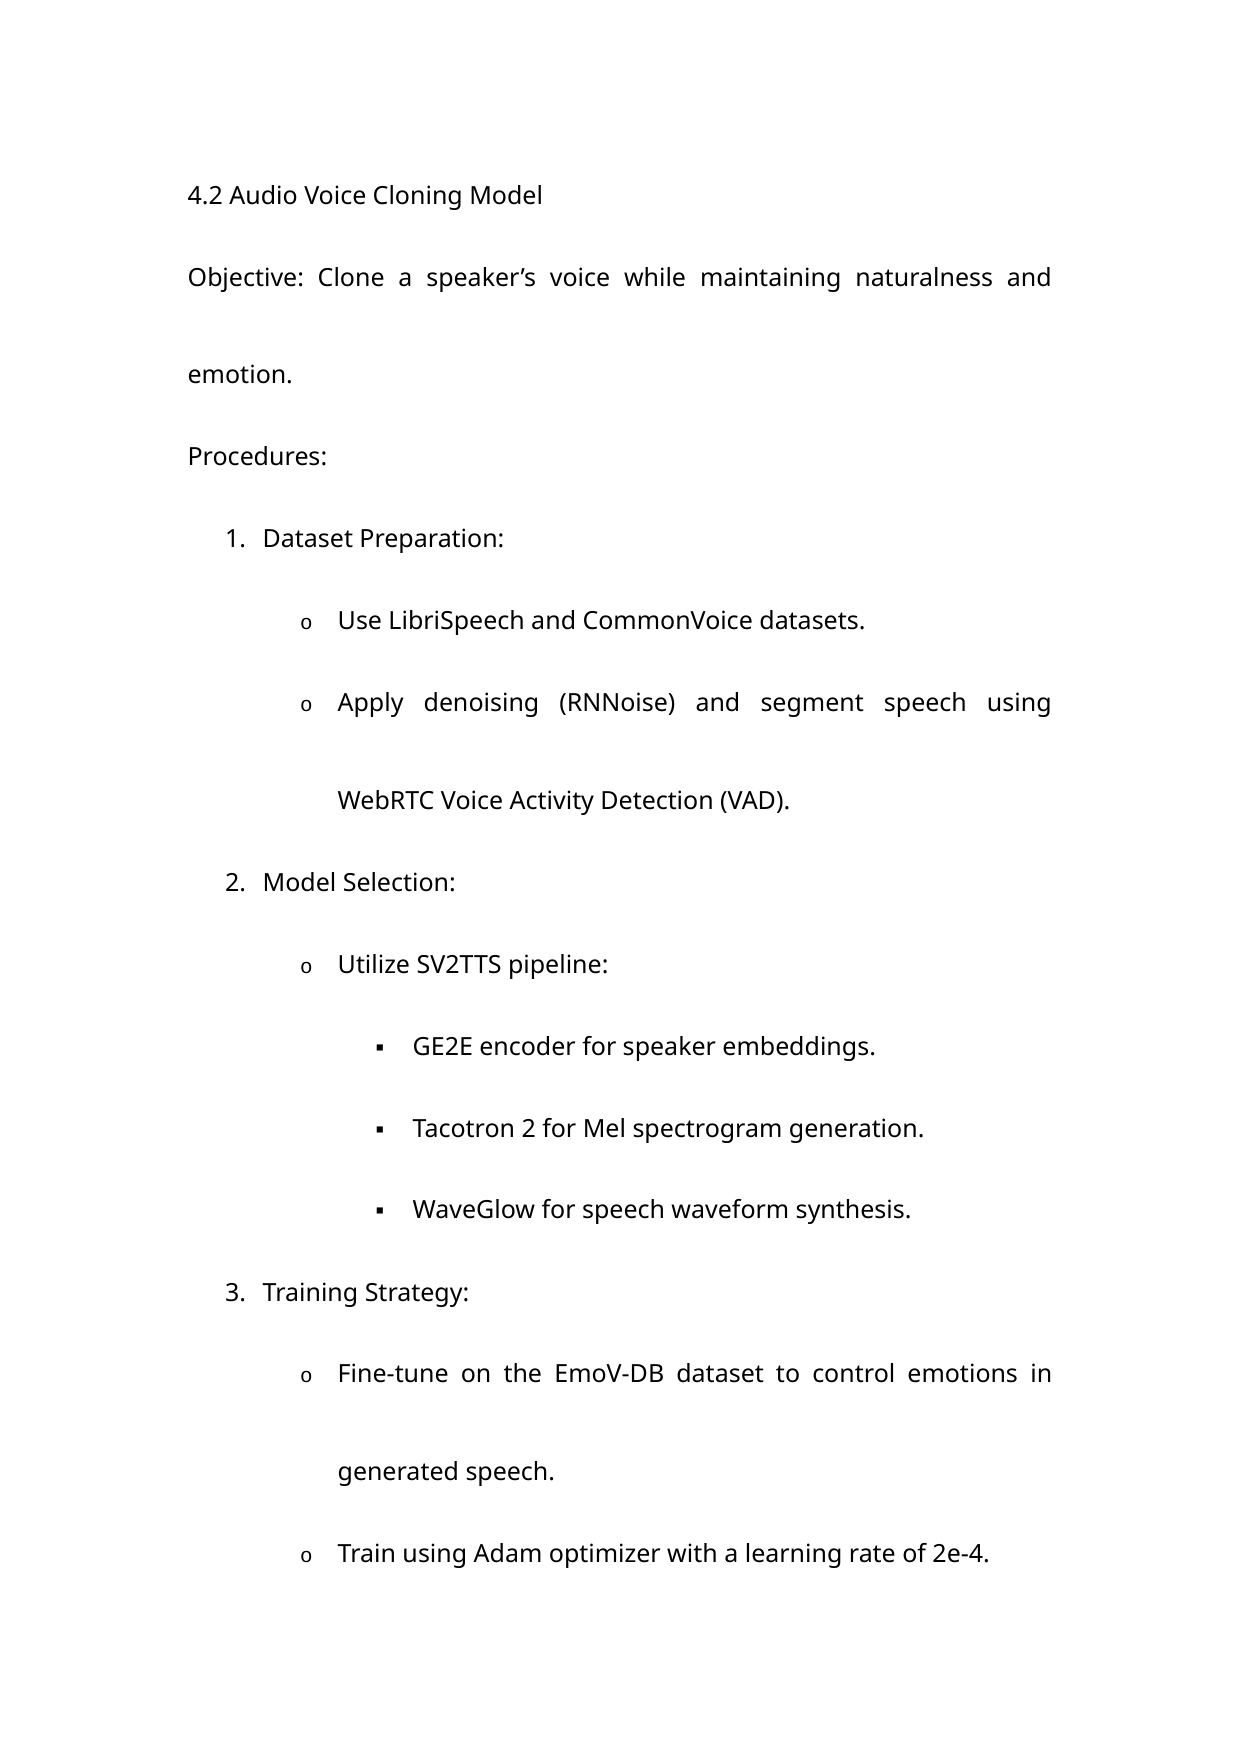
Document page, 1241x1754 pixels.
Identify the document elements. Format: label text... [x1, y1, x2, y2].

list Tacotron 2 for Mel spectrogram generation. [375, 1095, 1053, 1160]
list WaveGlow for speech waveform synthesis. [375, 1177, 1053, 1242]
list Dataset Preparation: [225, 505, 1053, 570]
list Fine-tune on the EmoV-DB dataset to control emotions in generated speech. [300, 1341, 1053, 1503]
list Use LibriSpeech and CommonVoice datasets. [300, 587, 1053, 652]
list Train using Adam optimizer with a learning rate of 2e-4. [300, 1520, 1053, 1585]
list GE2E encoder for speaker embeddings. [375, 1013, 1053, 1078]
list Model Selection: [225, 849, 1053, 914]
text Objective: Clone a speaker’s voice while maintaining naturalness and emotion. [187, 244, 1053, 406]
text 4.2 Audio Voice Cloning Model [187, 162, 1053, 227]
list Utilize SV2TTS pipeline: [300, 931, 1053, 996]
text Procedures: [187, 423, 1053, 488]
list Training Strategy: [225, 1259, 1053, 1324]
list Apply denoising (RNNoise) and segment speech using WebRTC Voice Activity Detection (VAD). [300, 669, 1053, 832]
